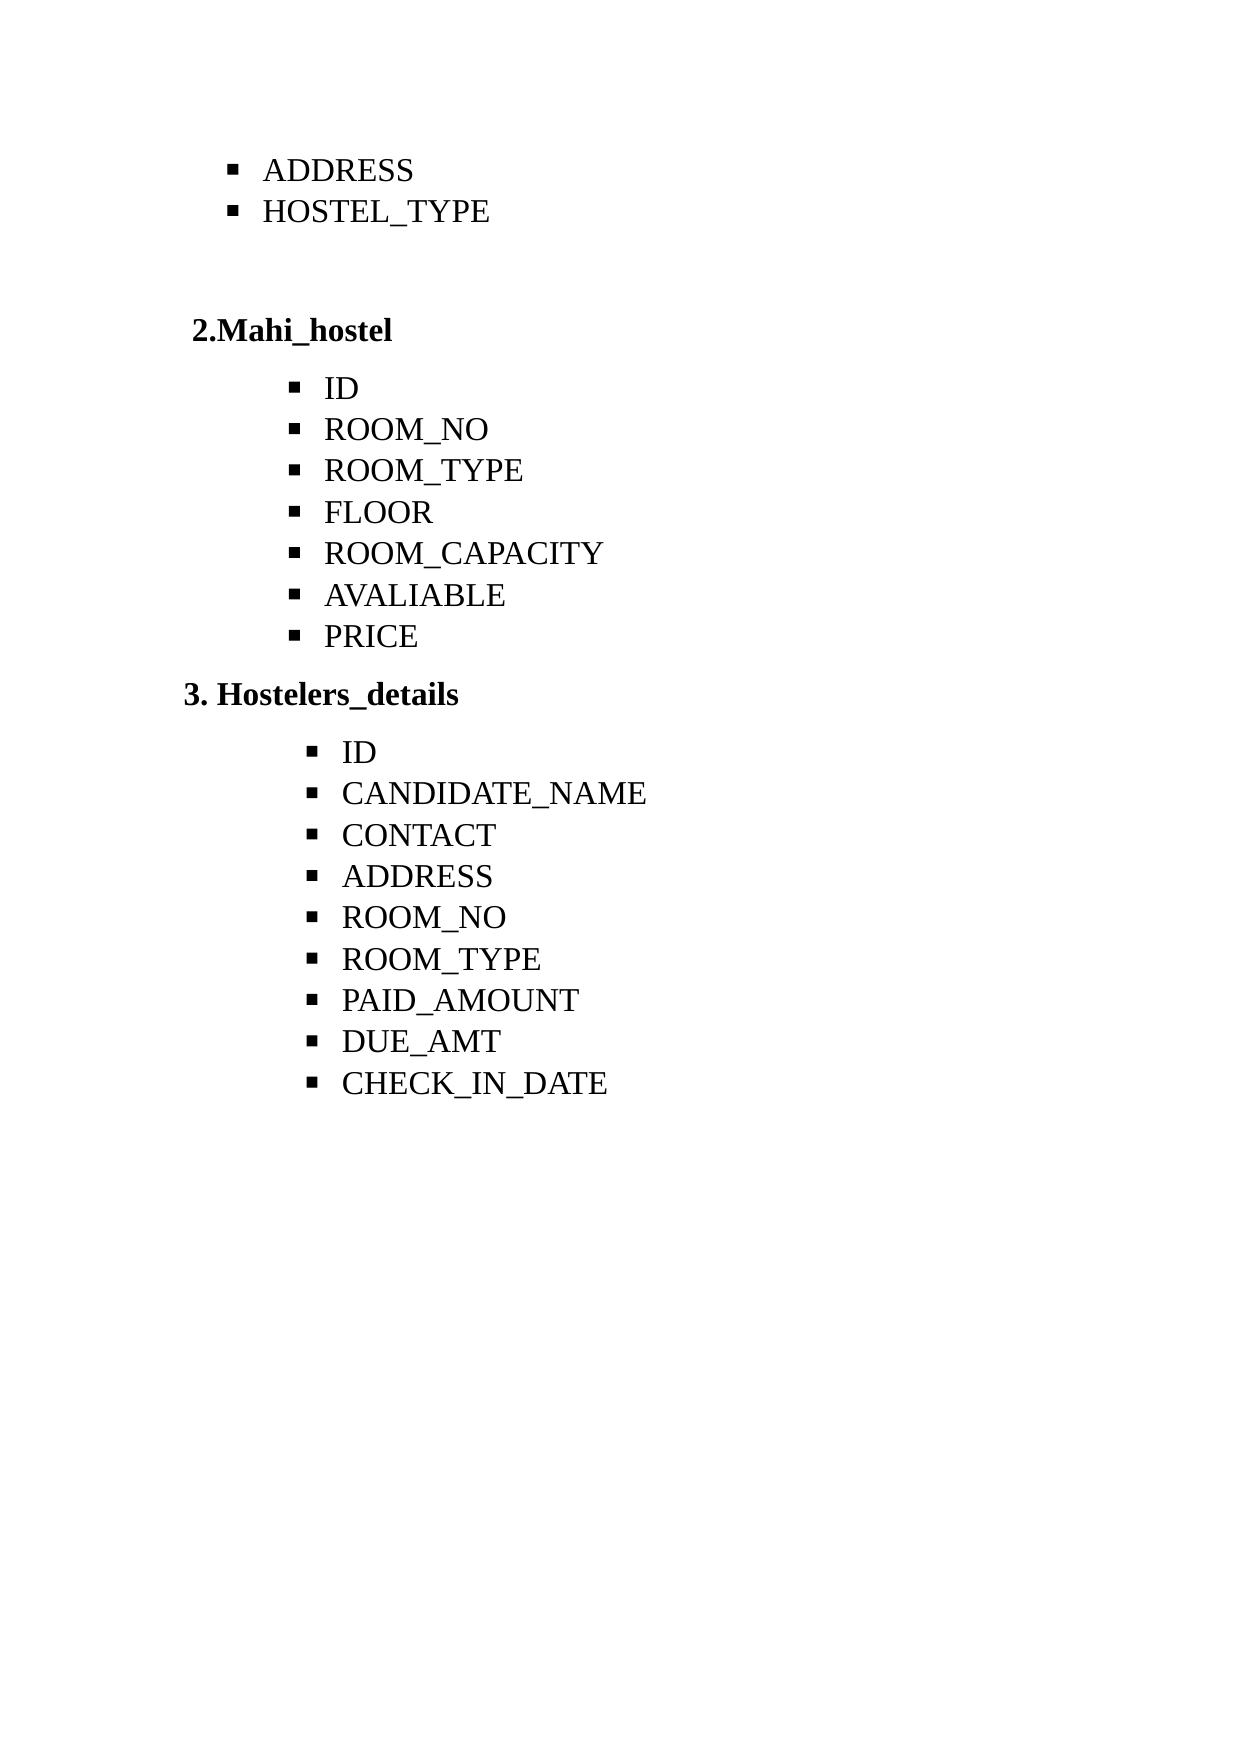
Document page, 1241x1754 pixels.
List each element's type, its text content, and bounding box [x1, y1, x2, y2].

list PAID_AMOUNT [304, 980, 1090, 1019]
list FLOOR [286, 492, 1090, 530]
list ROOM_TYPE [286, 451, 1090, 489]
list CHECK_IN_DATE [304, 1063, 1090, 1101]
list ID [286, 368, 1090, 406]
text 2.Mahi_hostel [150, 310, 1090, 348]
list ADDRESS [304, 856, 1090, 894]
list ROOM_NO [304, 898, 1090, 936]
list ROOM_TYPE [304, 939, 1090, 977]
list HOSTEL_TYPE [225, 191, 1090, 230]
list ID [304, 732, 1090, 771]
list CANDIDATE_NAME [304, 773, 1090, 812]
list ROOM_NO [286, 409, 1090, 448]
text 3. Hostelers_details [150, 674, 1090, 712]
list AVALIABLE [286, 575, 1090, 613]
list ADDRESS [225, 150, 1090, 188]
list CONTACT [304, 815, 1090, 853]
list PRICE [286, 616, 1090, 654]
list ROOM_CAPACITY [286, 533, 1090, 572]
list DUE_AMT [304, 1022, 1090, 1060]
